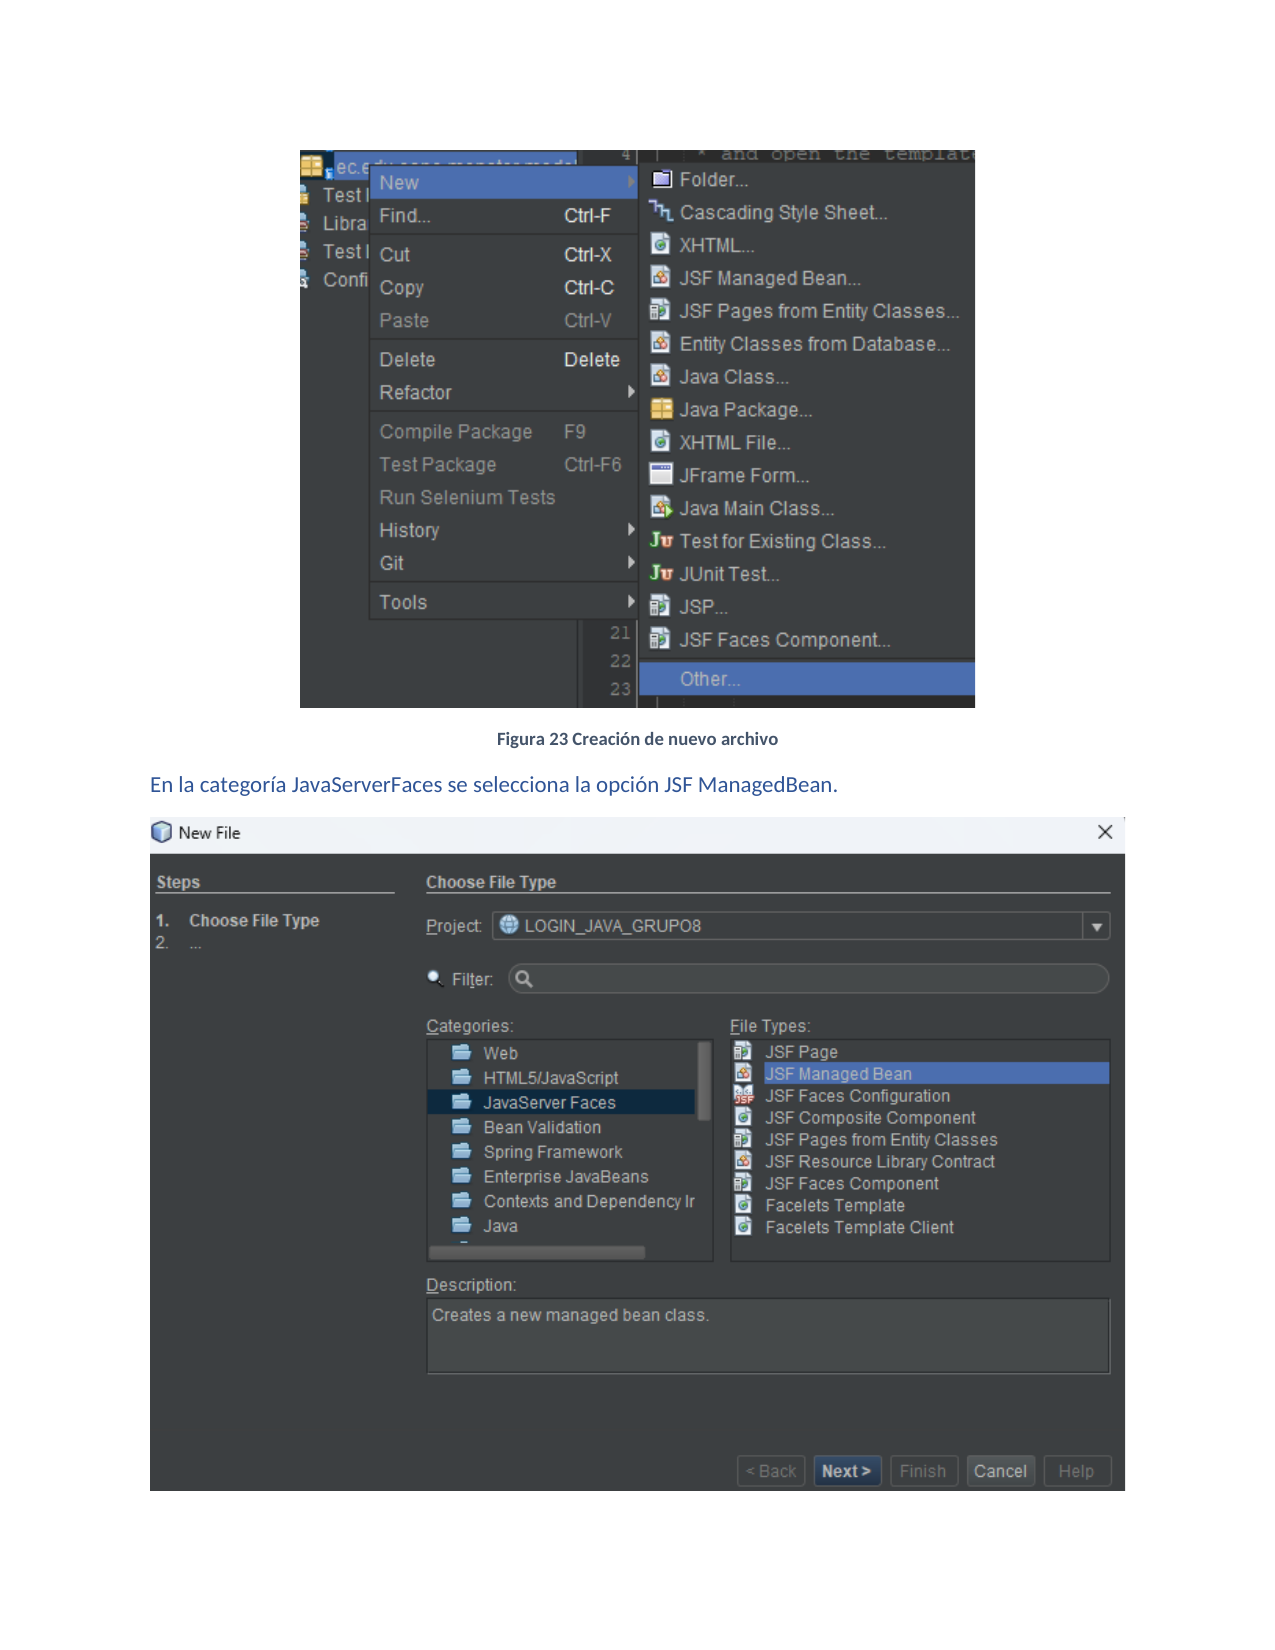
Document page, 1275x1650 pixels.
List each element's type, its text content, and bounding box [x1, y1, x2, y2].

picture [150, 817, 1125, 1491]
text En la categoría JavaServerFaces se selecciona la opción JSF ManagedBean. [150, 771, 1125, 798]
text Figura 23 Creación de nuevo archivo [150, 727, 1125, 750]
picture [300, 150, 976, 708]
